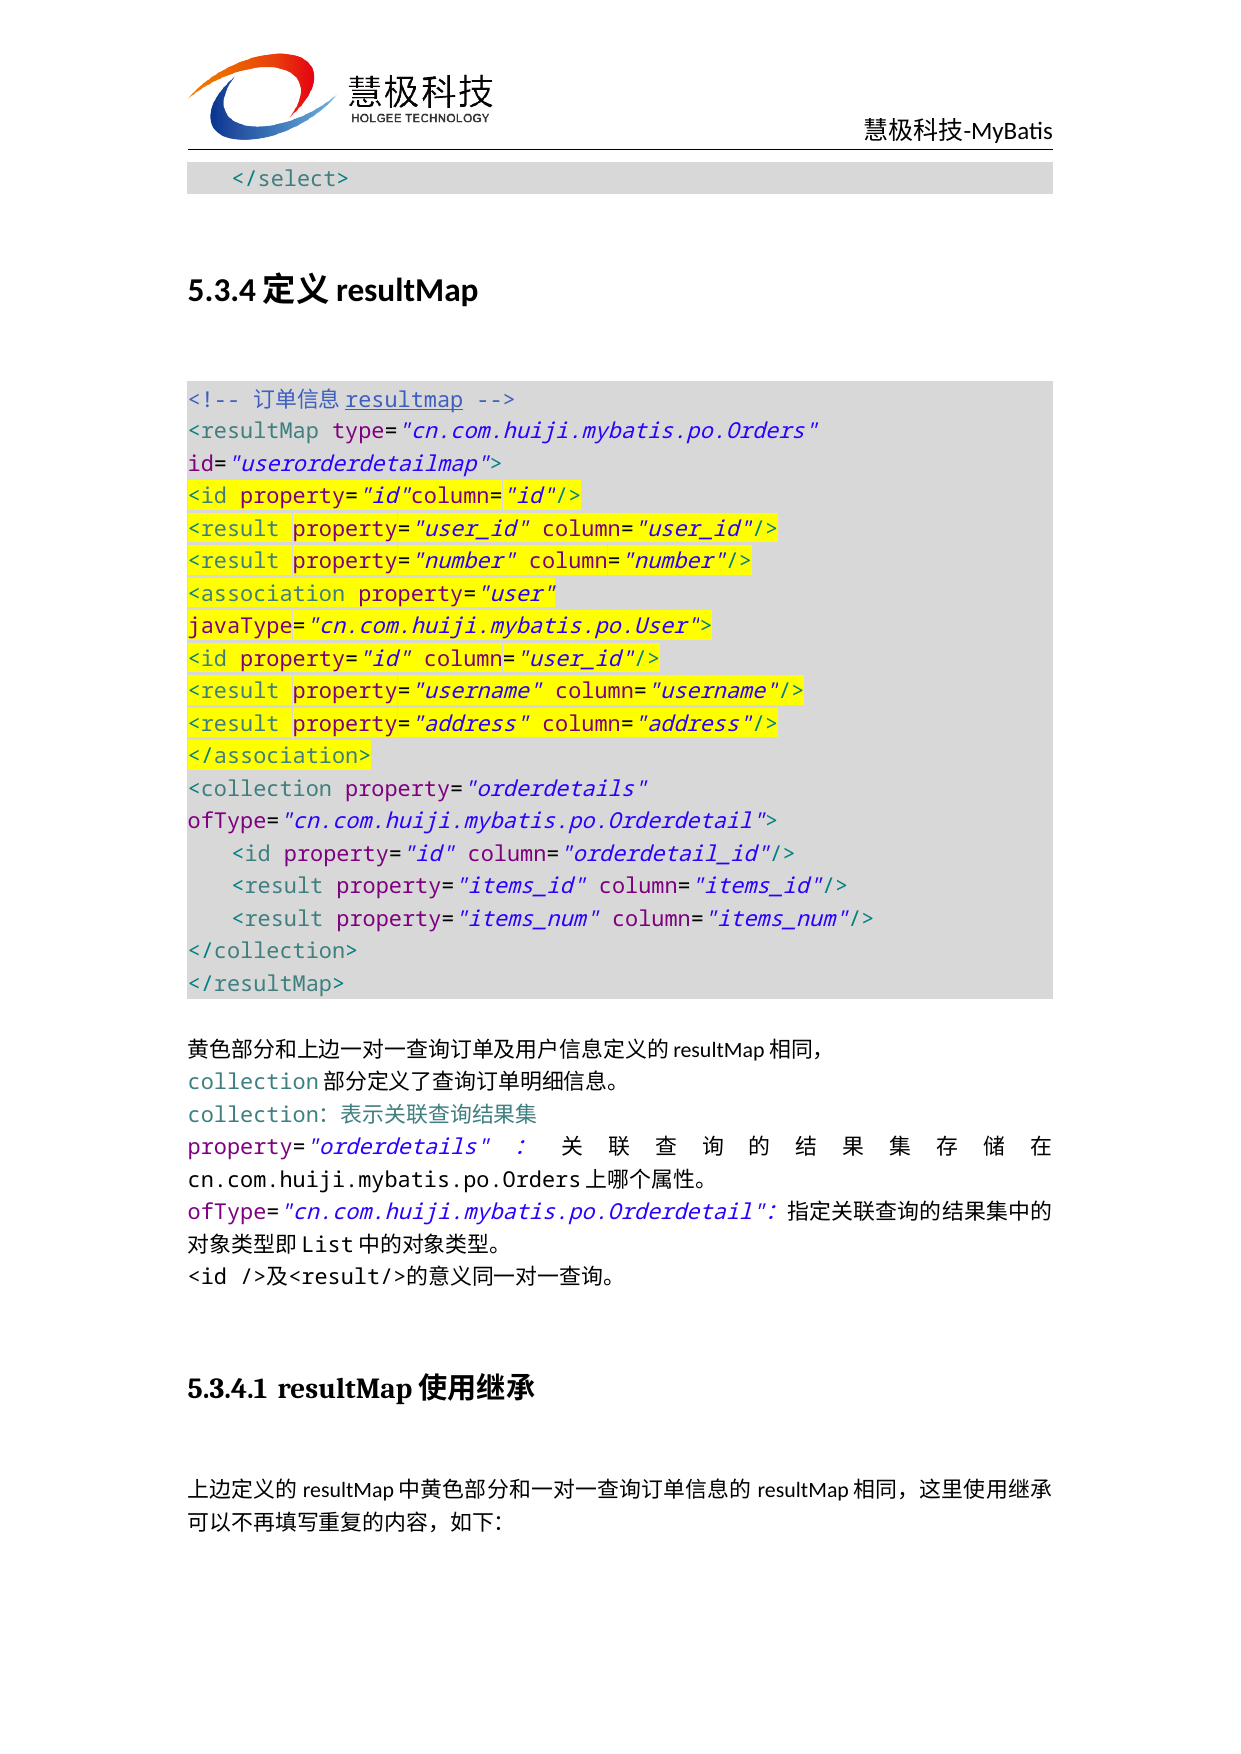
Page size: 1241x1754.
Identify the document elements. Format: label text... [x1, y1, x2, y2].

text <!-- 订单信息resultmap --> [187, 381, 1053, 414]
text <result property="items_num" column="items_num"/> [187, 901, 1053, 934]
text <result property="items_id" column="items_id"/> [187, 869, 1053, 901]
text <id />及<result/>的意义同一对一查询。 [187, 1259, 1053, 1291]
text <id property="id" column="orderdetail_id"/> [187, 836, 1053, 869]
text <association property="user" javaType="cn.com.huiji.mybatis.po.User"> [187, 576, 1053, 641]
text 上边定义的resultMap中黄色部分和一对一查询订单信息的resultMap相同，这里使用继承可以不再填写重复的内容，如下： [187, 1472, 1053, 1537]
text </resultMap> [187, 966, 1053, 999]
text <id property="id"column="id"/> [187, 479, 1053, 511]
text <id property="id" column="user_id"/> [187, 641, 1053, 674]
text ofType="cn.com.huiji.mybatis.po.Orderdetail"：指定关联查询的结果集中的对象类型即List中的对象类型。 [187, 1194, 1053, 1259]
subtitle 定义resultMap [187, 254, 1053, 319]
text <result property="number" column="number"/> [187, 544, 1053, 576]
text property="orderdetails"：关联查询的结果集存储在cn.com.huiji.mybatis.po.Orders上哪个属性。 [187, 1129, 1053, 1194]
text <result property="user_id" column="user_id"/> [187, 511, 1053, 544]
text collection：表示关联查询结果集 [187, 1096, 1053, 1129]
picture [187, 53, 496, 140]
text <resultMap type="cn.com.huiji.mybatis.po.Orders" id="userorderdetailmap"> [187, 414, 1053, 479]
text collection部分定义了查询订单明细信息。 [187, 1064, 1053, 1096]
text <result property="username" column="username"/> [187, 674, 1053, 706]
text </select> [187, 162, 1053, 194]
text </association> [187, 739, 1053, 771]
text </collection> [187, 934, 1053, 966]
text <result property="address" column="address"/> [187, 706, 1053, 739]
subtitle resultMap使用继承 [187, 1353, 1053, 1418]
text <collection property="orderdetails" ofType="cn.com.huiji.mybatis.po.Orderdetail"> [187, 771, 1053, 836]
text 黄色部分和上边一对一查询订单及用户信息定义的resultMap相同， [187, 1031, 1053, 1064]
